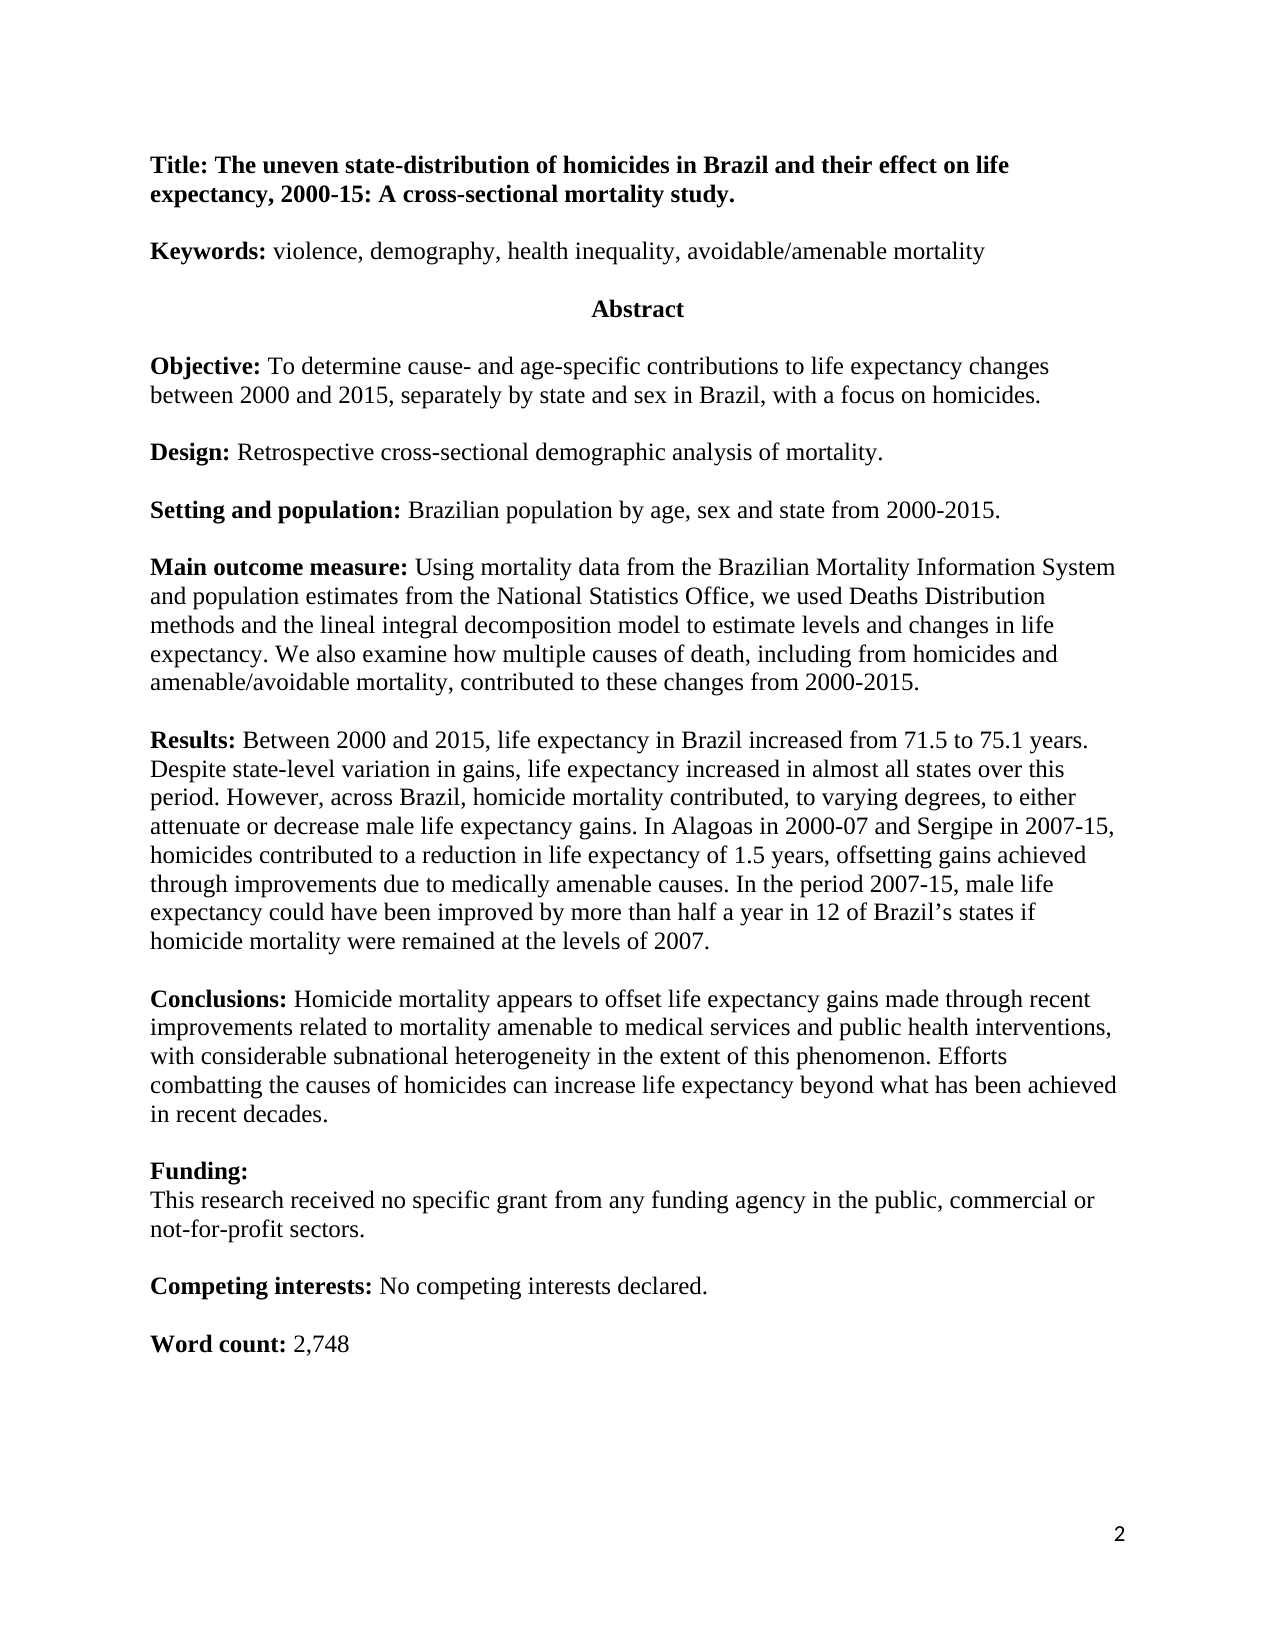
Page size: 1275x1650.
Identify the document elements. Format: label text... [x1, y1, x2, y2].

text Main outcome measure: Using mortality data from the Brazilian Mortality Information System and population estimates from the National Statistics Office, we used Deaths Distribution methods and the lineal integral decomposition model to estimate levels and changes in life expectancy. We also examine how multiple causes of death, including from homicides and amenable/avoidable mortality, contributed to these changes from 2000-2015. [150, 552, 1125, 696]
text Funding: [150, 1156, 1125, 1185]
text Setting and population: Brazilian population by age, sex and state from 2000-2015. [150, 495, 1125, 524]
text Results: Between 2000 and 2015, life expectancy in Brazil increased from 71.5 to 75.1 years. Despite state-level variation in gains, life expectancy increased in almost all states over this period. However, across Brazil, homicide mortality contributed, to varying degrees, to either attenuate or decrease male life expectancy gains. In Alagoas in 2000-07 and Sergipe in 2007-15, homicides contributed to a reduction in life expectancy of 1.5 years, offsetting gains achieved through improvements due to medically amenable causes. In the period 2007-15, male life expectancy could have been improved by more than half a year in 12 of Brazil’s states if homicide mortality were remained at the levels of 2007. [150, 725, 1125, 955]
text Conclusions: Homicide mortality appears to offset life expectancy gains made through recent improvements related to mortality amenable to medical services and public health interventions, with considerable subnational heterogeneity in the extent of this phenomenon. Efforts combatting the causes of homicides can increase life expectancy beyond what has been achieved in recent decades. [150, 984, 1125, 1127]
text Title: The uneven state-distribution of homicides in Brazil and their effect on life expectancy, 2000-15: A cross-sectional mortality study. [150, 150, 1125, 207]
text Keywords: violence, demography, health inequality, avoidable/amenable mortality [150, 236, 1125, 265]
text Competing interests: No competing interests declared. [150, 1271, 1125, 1300]
text Word count: 2,748 [150, 1329, 1125, 1357]
text This research received no specific grant from any funding agency in the public, commercial or not-for-profit sectors. [150, 1185, 1125, 1242]
text Abstract [150, 294, 1125, 322]
text Objective: To determine cause- and age-specific contributions to life expectancy changes between 2000 and 2015, separately by state and sex in Brazil, with a focus on homicides. [150, 351, 1125, 409]
text Design: Retrospective cross-sectional demographic analysis of mortality. [150, 437, 1125, 466]
